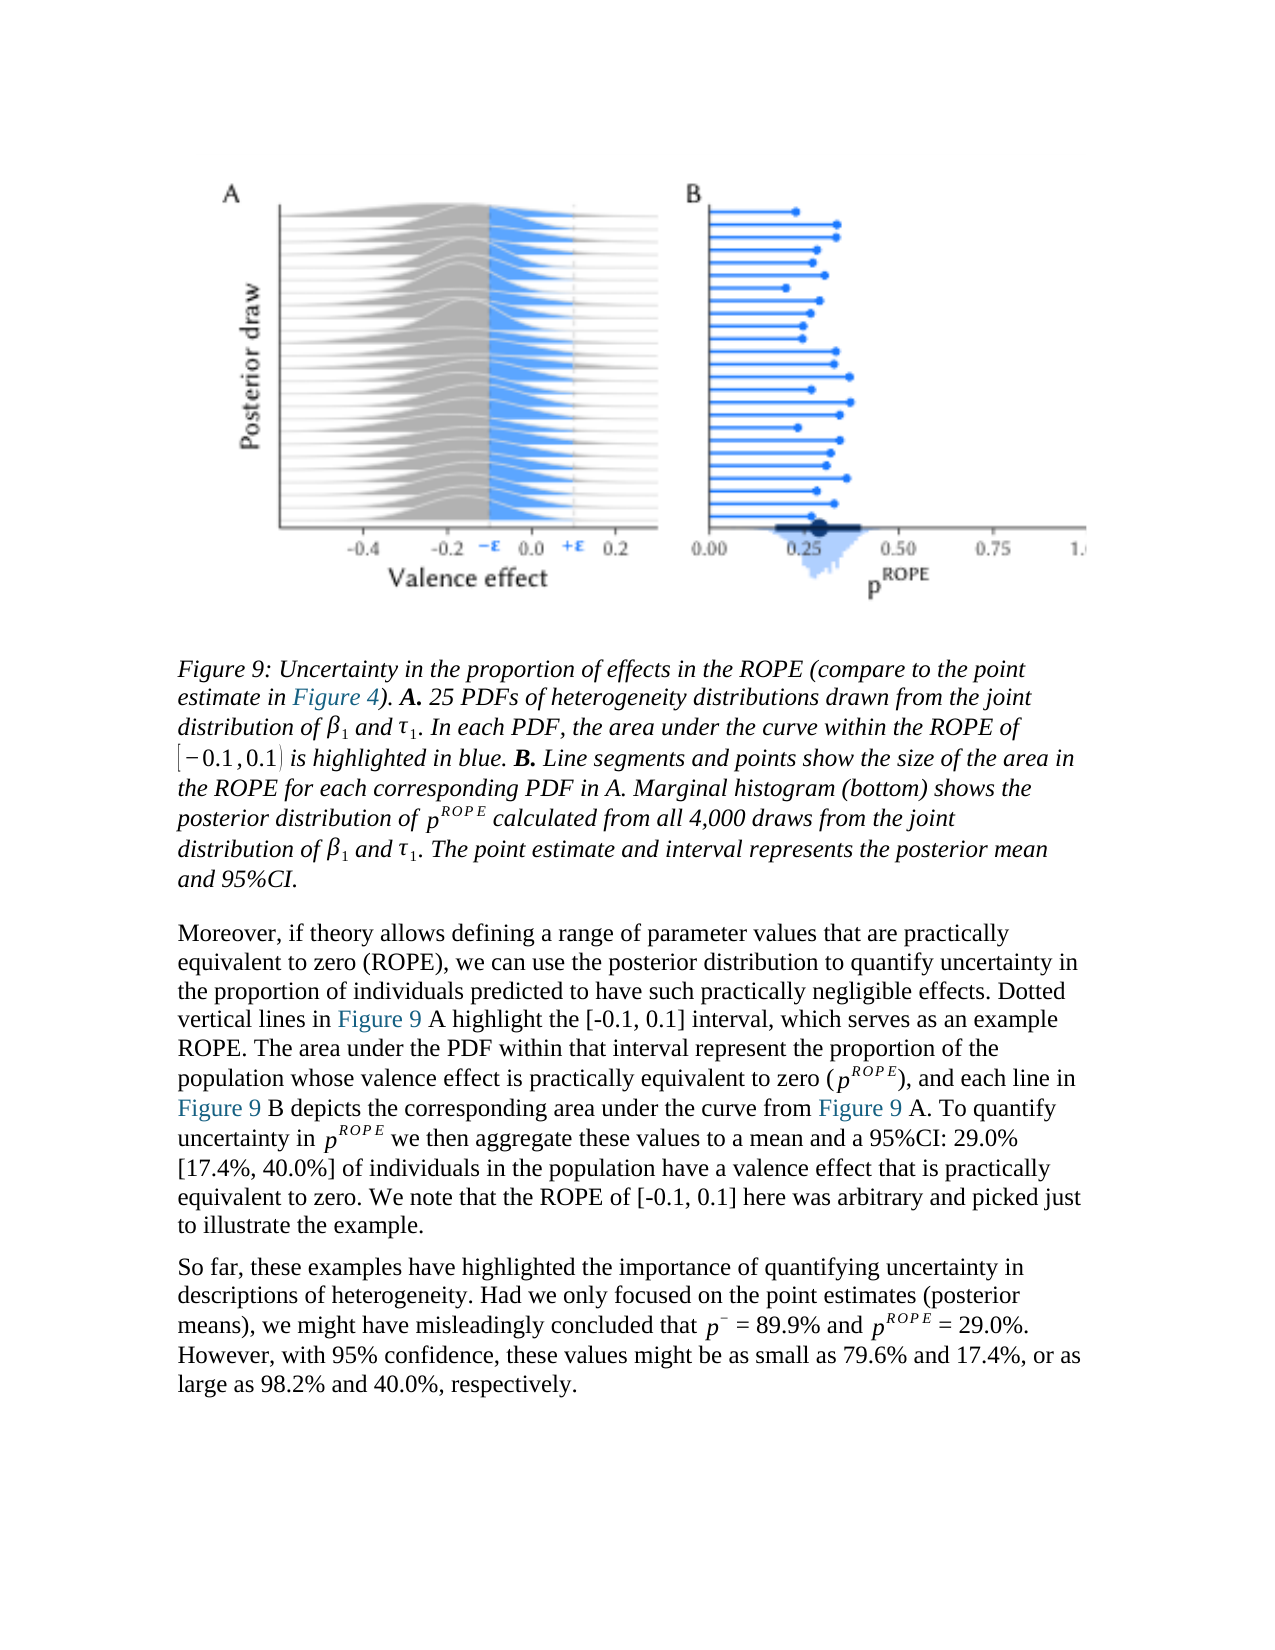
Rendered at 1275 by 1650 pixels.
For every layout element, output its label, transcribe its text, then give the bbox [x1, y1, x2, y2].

picture [196, 153, 1087, 633]
table_header Figure 9: Uncertainty in the proportion of effects in the ROPE (compare to the point estimate in Figure 4). A. 25 PDFs of heterogeneity distributions drawn from the joint distribution of and . In each PDF, the area under the curve within the ROPE of is highlighted in blue. B. Line segments and points show the size of the area in the ROPE for each corresponding PDF in A. Marginal histogram (bottom) shows the posterior distribution of calculated from all 4,000 draws from the joint distribution of and . The point estimate and interval represents the posterior mean and 95%CI. [166, 150, 1087, 906]
text Moreover, if theory allows defining a range of parameter values that are practically equivalent to zero (ROPE), we can use the posterior distribution to quantify uncertainty in the proportion of individuals predicted to have such practically negligible effects. Dotted vertical lines in Figure 9 A highlight the [-0.1, 0.1] interval, which serves as an example ROPE. The area under the PDF within that interval represent the proportion of the population whose valence effect is practically equivalent to zero (), and each line in Figure 9 B depicts the corresponding area under the curve from Figure 9 A. To quantify uncertainty in we then aggregate these values to a mean and a 95%CI: 29.0% [17.4%, 40.0%] of individuals in the population have a valence effect that is practically equivalent to zero. We note that the ROPE of [-0.1, 0.1] here was arbitrary and picked just to illustrate the example. [177, 918, 1098, 1239]
text So far, these examples have highlighted the importance of quantifying uncertainty in descriptions of heterogeneity. Had we only focused on the point estimates (posterior means), we might have misleadingly concluded that = 89.9% and = 29.0%. However, with 95% confidence, these values might be as small as 79.6% and 17.4%, or as large as 98.2% and 40.0%, respectively. [177, 1252, 1098, 1398]
